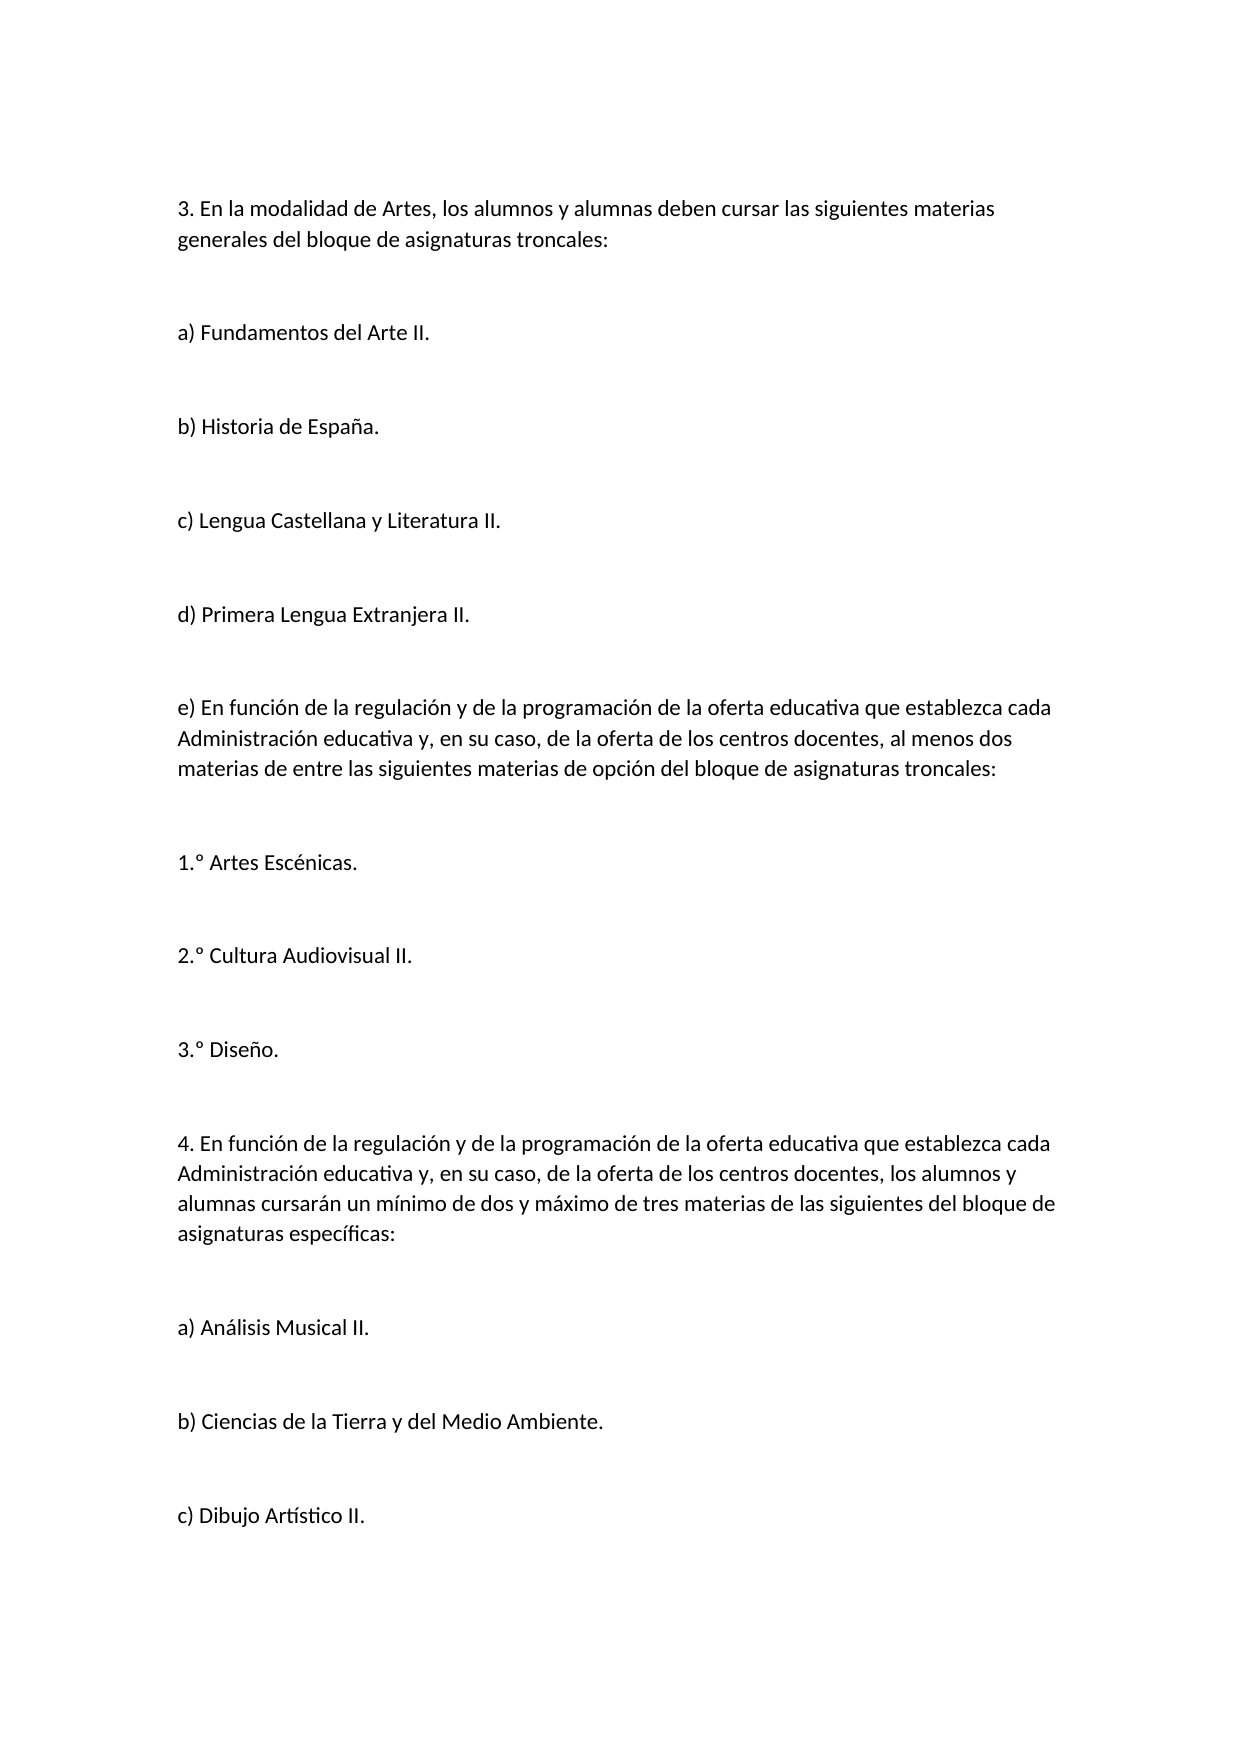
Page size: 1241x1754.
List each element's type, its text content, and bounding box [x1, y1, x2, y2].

text c) Dibujo Artístico II. [177, 1501, 1063, 1529]
text 2.º Cultura Audiovisual II. [177, 941, 1063, 969]
text 4. En función de la regulación y de la programación de la oferta educativa que establezca cada Administración educativa y, en su caso, de la oferta de los centros docentes, los alumnos y alumnas cursarán un mínimo de dos y máximo de tres materias de las siguientes del bloque de asignaturas específicas: [177, 1129, 1063, 1247]
text 1.º Artes Escénicas. [177, 848, 1063, 876]
text d) Primera Lengua Extranjera II. [177, 600, 1063, 628]
text 3.º Diseño. [177, 1035, 1063, 1063]
text c) Lengua Castellana y Literatura II. [177, 506, 1063, 534]
text e) En función de la regulación y de la programación de la oferta educativa que establezca cada Administración educativa y, en su caso, de la oferta de los centros docentes, al menos dos materias de entre las siguientes materias de opción del bloque de asignaturas troncales: [177, 693, 1063, 782]
text b) Historia de España. [177, 412, 1063, 440]
text a) Fundamentos del Arte II. [177, 318, 1063, 346]
text b) Ciencias de la Tierra y del Medio Ambiente. [177, 1407, 1063, 1435]
text 3. En la modalidad de Artes, los alumnos y alumnas deben cursar las siguientes materias generales del bloque de asignaturas troncales: [177, 194, 1063, 253]
text a) Análisis Musical II. [177, 1313, 1063, 1341]
